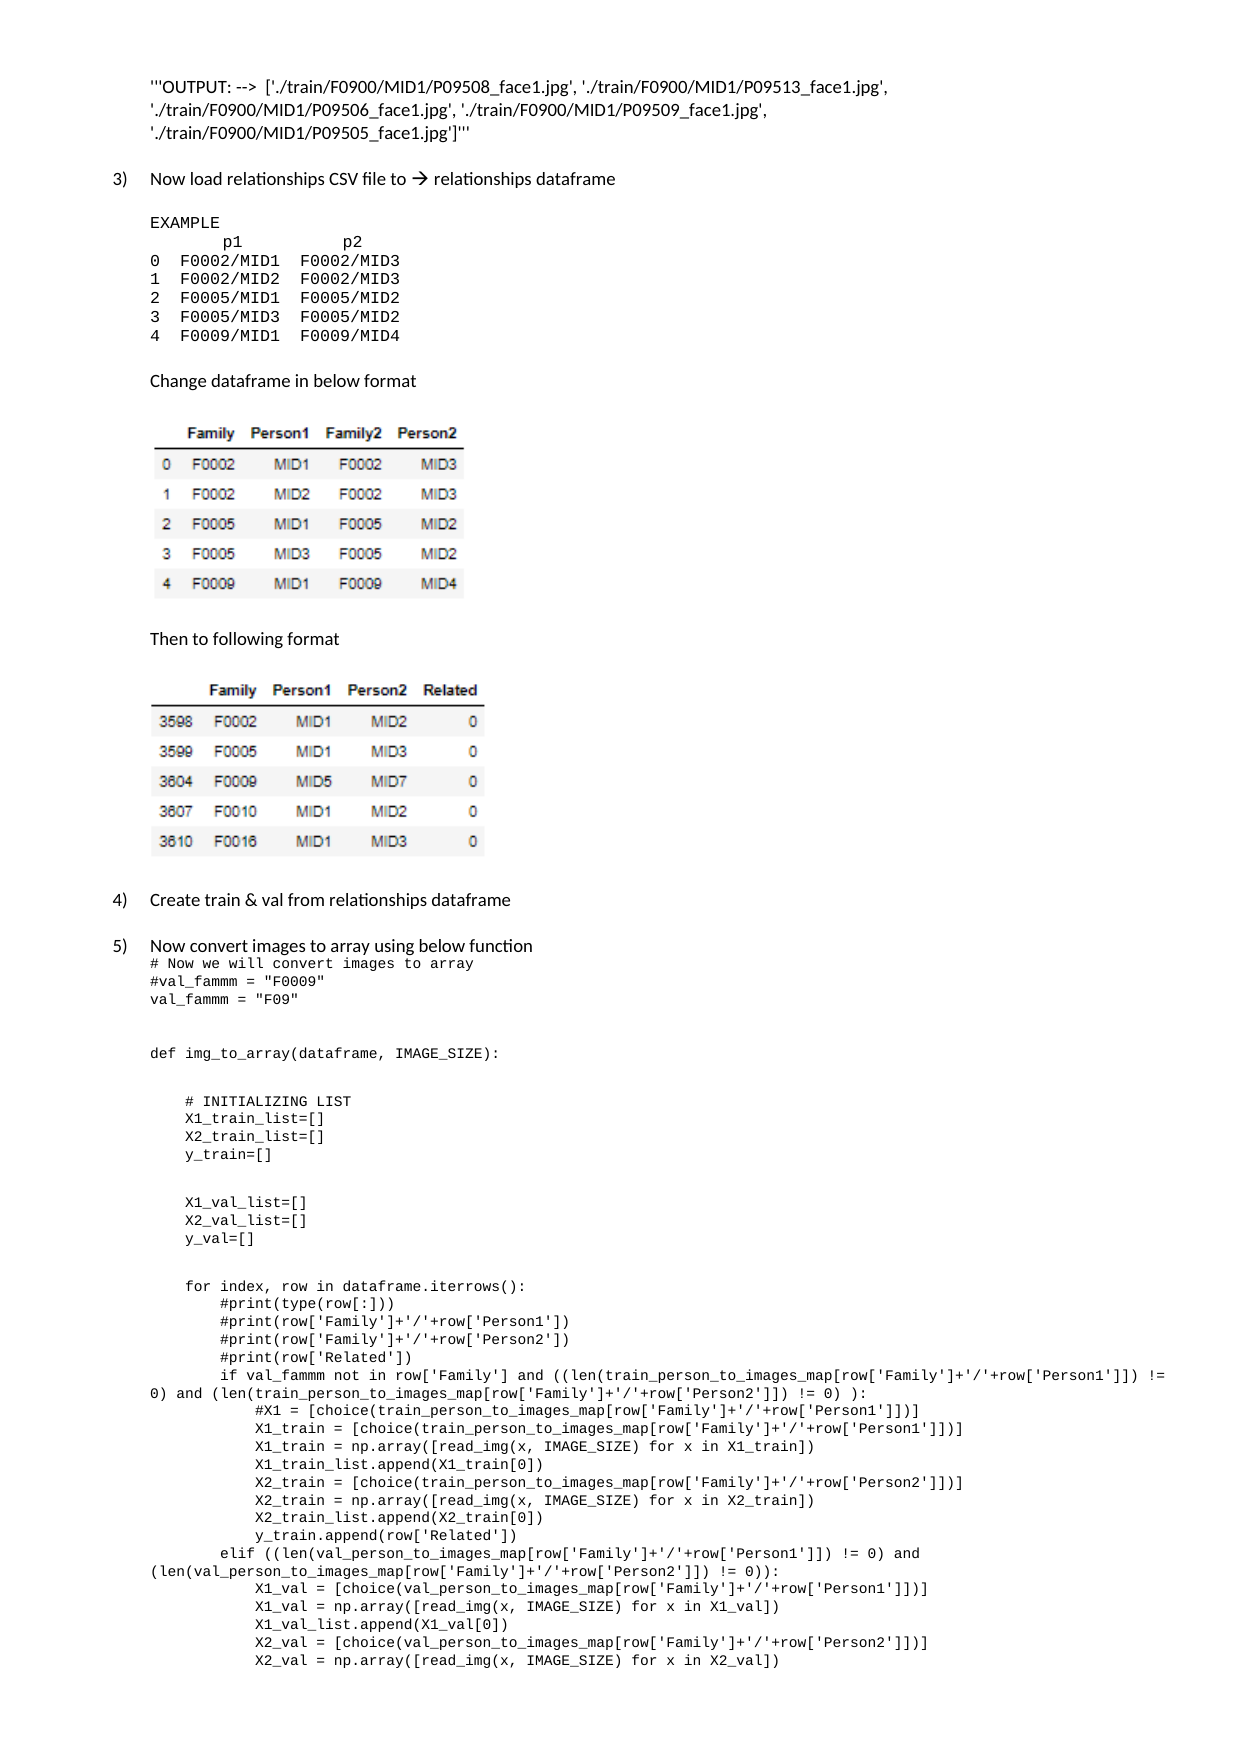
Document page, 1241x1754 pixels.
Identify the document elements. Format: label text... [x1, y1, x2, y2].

list X1_train_list=[] [150, 1112, 1165, 1128]
list # INITIALIZING LIST [150, 1094, 1165, 1110]
list #print(row['Family']+'/'+row['Person1']) [150, 1314, 1165, 1331]
list X1_train = [choice(train_person_to_images_map[row['Family']+'/'+row['Person1']])] [150, 1421, 1165, 1438]
text p1 p2 [112, 233, 1165, 252]
list X2_train_list=[] [150, 1129, 1165, 1146]
text Then to following format [150, 627, 1165, 650]
list #print(type(row[:])) [150, 1297, 1165, 1313]
list X2_train_list.append(X2_train[0]) [150, 1511, 1165, 1527]
text '''OUTPUT: --> ['./train/F0900/MID1/P09508_face1.jpg', './train/F0900/MID1/P09513_face1.jpg', [150, 75, 1165, 98]
list 2 F0005/MID1 F0005/MID2 [150, 290, 1165, 309]
list X2_val_list=[] [150, 1213, 1165, 1230]
text './train/F0900/MID1/P09506_face1.jpg', './train/F0900/MID1/P09509_face1.jpg', [150, 98, 1165, 121]
list 1 F0002/MID2 F0002/MID3 [150, 271, 1165, 290]
list #print(row['Related']) [150, 1350, 1165, 1367]
list X2_train = [choice(train_person_to_images_map[row['Family']+'/'+row['Person2']])] [150, 1475, 1165, 1491]
list # Now we will convert images to array [150, 957, 1165, 973]
text Change dataframe in below format [150, 369, 1165, 392]
list def img_to_array(dataframe, IMAGE_SIZE): [150, 1046, 1165, 1062]
list #val_fammm = "F0009" [150, 974, 1165, 991]
text './train/F0900/MID1/P09505_face1.jpg']''' [150, 121, 1165, 144]
list #print(row['Family']+'/'+row['Person2']) [150, 1332, 1165, 1349]
list X1_val_list=[] [150, 1195, 1165, 1212]
list y_val=[] [150, 1231, 1165, 1247]
list X1_val = np.array([read_img(x, IMAGE_SIZE) for x in X1_val]) [150, 1599, 1165, 1616]
list X2_val = np.array([read_img(x, IMAGE_SIZE) for x in X2_val]) [150, 1653, 1165, 1669]
list Create train & val from relationships dataframe [112, 888, 1165, 911]
list X2_train = np.array([read_img(x, IMAGE_SIZE) for x in X2_train]) [150, 1493, 1165, 1509]
list 4 F0009/MID1 F0009/MID4 [150, 327, 1165, 346]
list X1_val_list.append(X1_val[0]) [150, 1617, 1165, 1634]
list if val_fammm not in row['Family'] and ((len(train_person_to_images_map[row['Family']+'/'+row['Person1']]) != 0) and (len(train_person_to_images_map[row['Family']+'/'+row['Person2']]) != 0) ): [150, 1368, 1165, 1402]
list val_fammm = "F09" [150, 992, 1165, 1009]
picture [150, 415, 511, 605]
list 0 F0002/MID1 F0002/MID3 [150, 252, 1165, 271]
list y_train=[] [150, 1147, 1165, 1164]
list X2_val = [choice(val_person_to_images_map[row['Family']+'/'+row['Person2']])] [150, 1635, 1165, 1652]
list X1_train_list.append(X1_train[0]) [150, 1457, 1165, 1474]
list 3 F0005/MID3 F0005/MID2 [150, 309, 1165, 327]
list #X1 = [choice(train_person_to_images_map[row['Family']+'/'+row['Person1']])] [150, 1404, 1165, 1420]
list X1_val = [choice(val_person_to_images_map[row['Family']+'/'+row['Person1']])] [150, 1582, 1165, 1598]
list y_train.append(row['Related']) [150, 1528, 1165, 1545]
list EXAMPLE [150, 214, 1165, 233]
list elif ((len(val_person_to_images_map[row['Family']+'/'+row['Person1']]) != 0) and (len(val_person_to_images_map[row['Family']+'/'+row['Person2']]) != 0)): [150, 1546, 1165, 1581]
list Now convert images to array using below function [112, 934, 1165, 957]
picture [150, 672, 505, 866]
list Now load relationships CSV file to relationships dataframe [112, 167, 1165, 189]
list for index, row in dataframe.iterrows(): [150, 1279, 1165, 1296]
list X1_train = np.array([read_img(x, IMAGE_SIZE) for x in X1_train]) [150, 1439, 1165, 1456]
